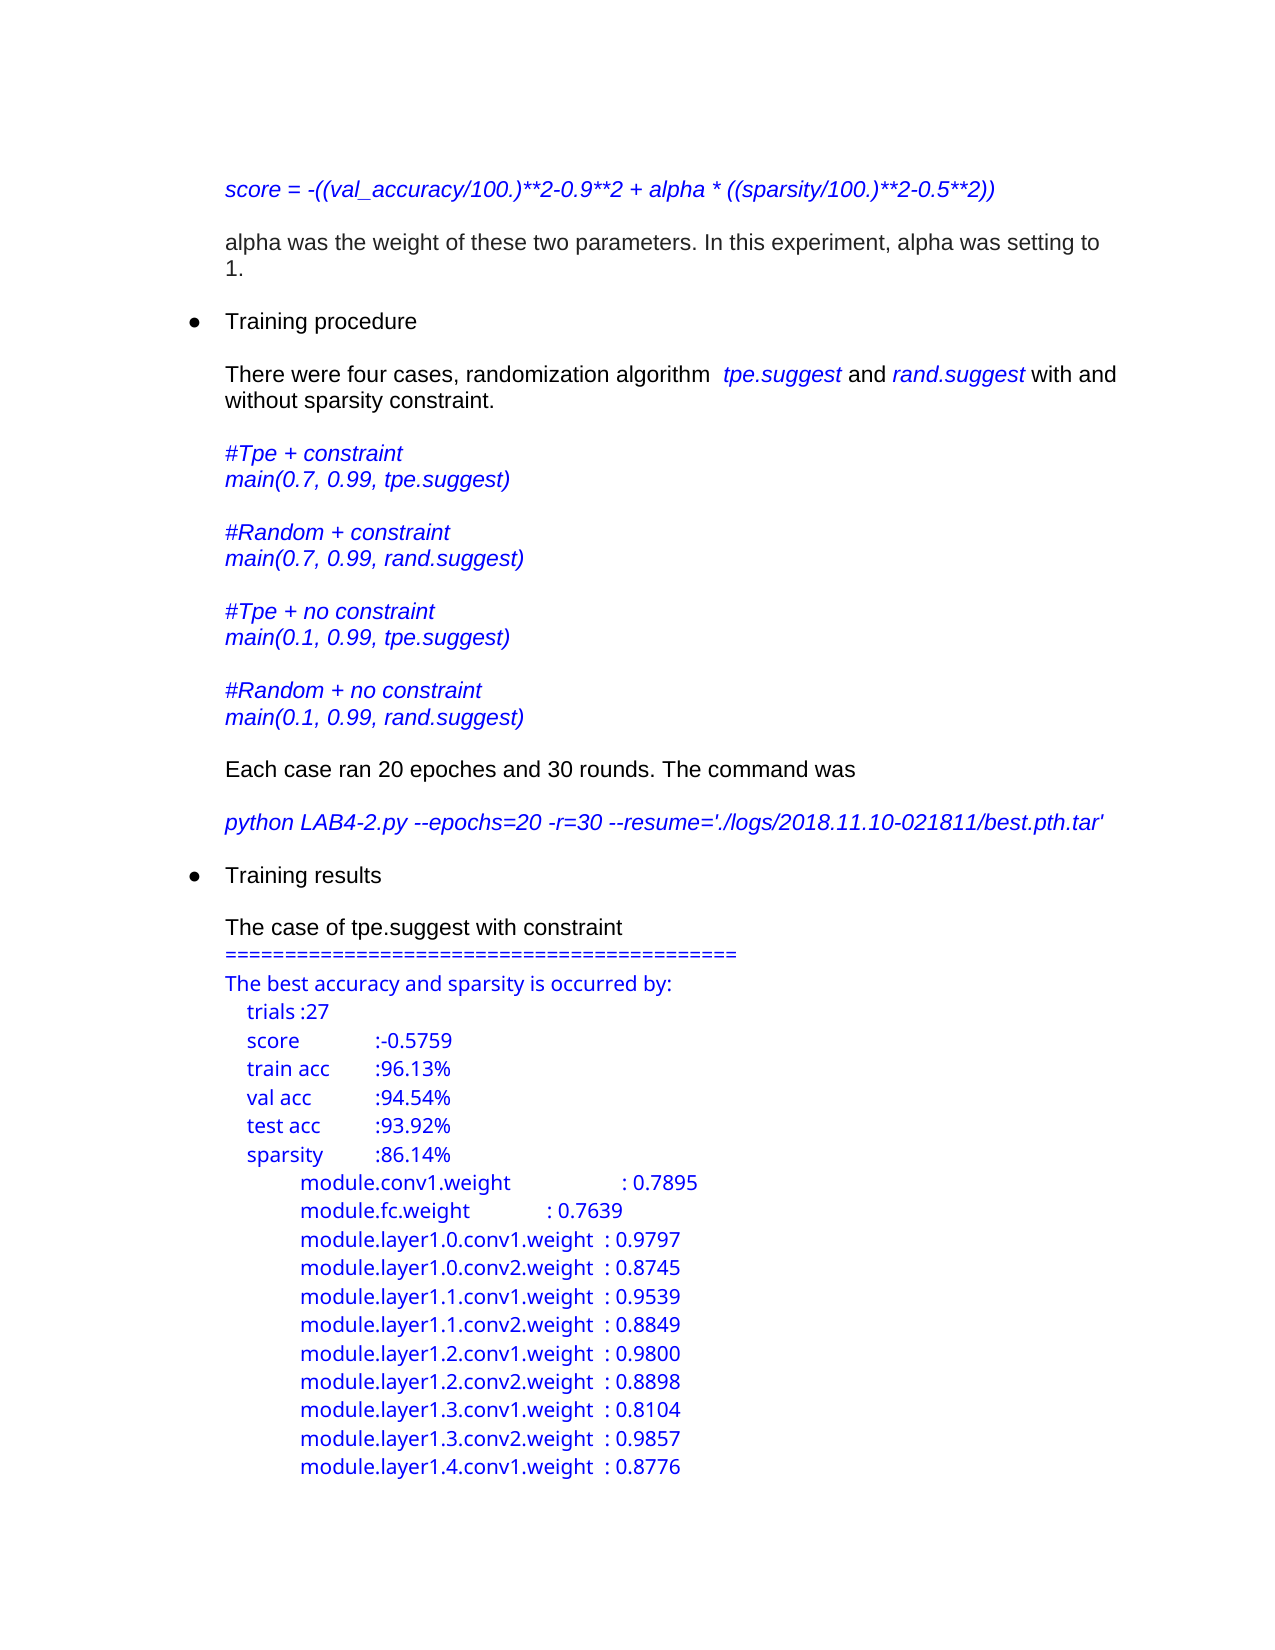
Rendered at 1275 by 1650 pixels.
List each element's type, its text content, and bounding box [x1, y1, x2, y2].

text python LAB4-2.py --epochs=20 -r=30 --resume='./logs/2018.11.10-021811/best.pth.tar' [225, 809, 1125, 835]
text module.layer1.3.conv2.weight : 0.9857 [225, 1424, 1125, 1452]
text main(0.1, 0.99, rand.suggest) [225, 703, 1125, 730]
text train acc :96.13% [225, 1054, 1125, 1083]
text main(0.7, 0.99, rand.suggest) [225, 545, 1125, 572]
text module.layer1.1.conv1.weight : 0.9539 [225, 1282, 1125, 1310]
text module.conv1.weight : 0.7895 [225, 1168, 1125, 1197]
text module.layer1.0.conv2.weight : 0.8745 [225, 1253, 1125, 1282]
text module.layer1.2.conv2.weight : 0.8898 [225, 1367, 1125, 1396]
text =========================================== [225, 941, 1125, 969]
text module.layer1.4.conv1.weight : 0.8776 [225, 1452, 1125, 1481]
list Training results [187, 862, 1125, 888]
text module.layer1.3.conv1.weight : 0.8104 [225, 1396, 1125, 1424]
text sparsity :86.14% [225, 1140, 1125, 1168]
text module.layer1.0.conv1.weight : 0.9797 [225, 1225, 1125, 1253]
text main(0.7, 0.99, tpe.suggest) [225, 466, 1125, 493]
text main(0.1, 0.99, tpe.suggest) [225, 624, 1125, 651]
text trials :27 [225, 997, 1125, 1026]
text module.fc.weight : 0.7639 [225, 1197, 1125, 1225]
text The best accuracy and sparsity is occurred by: [225, 969, 1125, 997]
text #Tpe + no constraint [225, 598, 1125, 624]
text The case of tpe.suggest with constraint [225, 914, 1125, 941]
text alpha was the weight of these two parameters. In this experiment, alpha was setting to 1. [225, 229, 1125, 282]
text #Random + no constraint [225, 677, 1125, 703]
text module.layer1.2.conv1.weight : 0.9800 [225, 1339, 1125, 1367]
list Training procedure [187, 308, 1125, 334]
text val acc :94.54% [225, 1083, 1125, 1111]
text score = -((val_accuracy/100.)**2-0.9**2 + alpha * ((sparsity/100.)**2-0.5**2)) [225, 176, 1125, 203]
text There were four cases, randomization algorithm tpe.suggest and rand.suggest with and without sparsity constraint. [225, 361, 1125, 413]
text score :-0.5759 [225, 1026, 1125, 1054]
text Each case ran 20 epoches and 30 rounds. The command was [225, 756, 1125, 782]
text #Tpe + constraint [225, 440, 1125, 466]
text test acc :93.92% [225, 1111, 1125, 1140]
text module.layer1.1.conv2.weight : 0.8849 [225, 1310, 1125, 1339]
text #Random + constraint [225, 519, 1125, 545]
